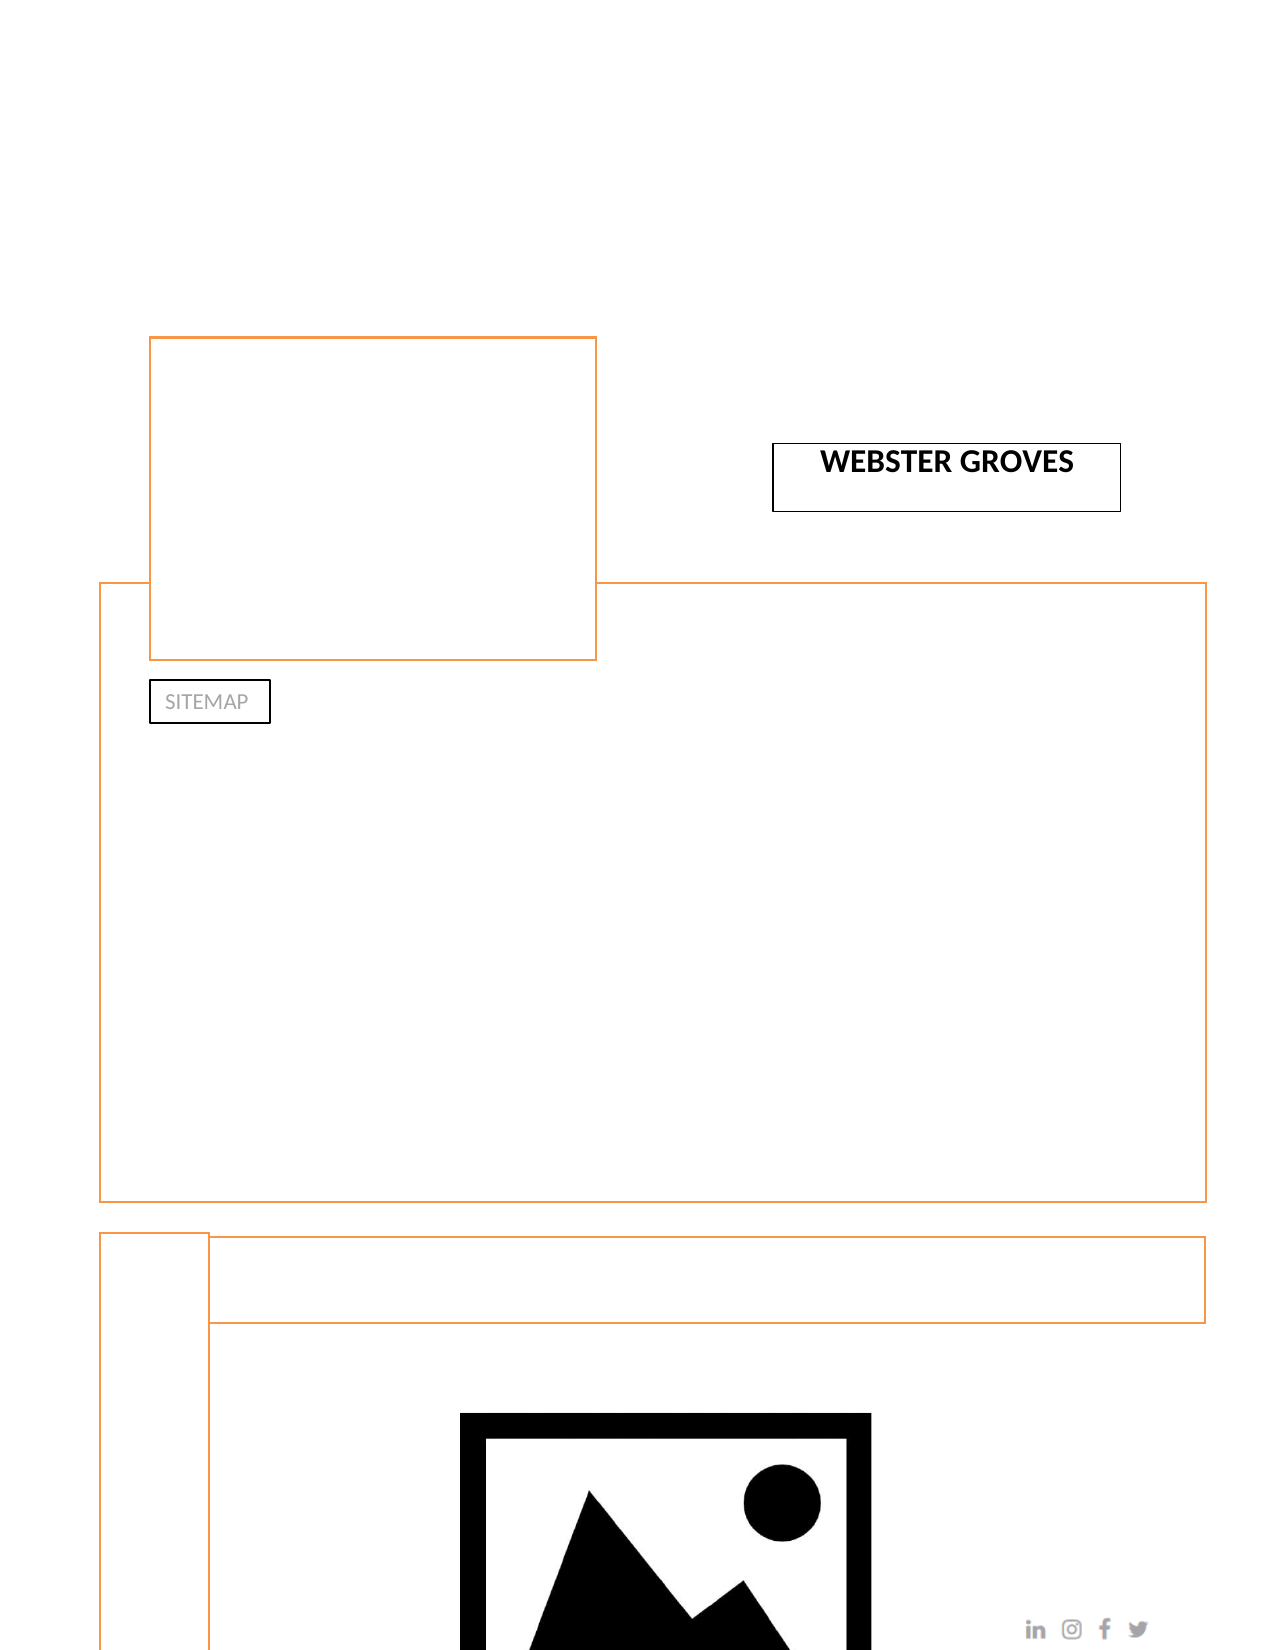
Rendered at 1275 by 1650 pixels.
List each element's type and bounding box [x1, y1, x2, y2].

picture [1015, 1607, 1153, 1650]
picture [460, 1374, 872, 1650]
